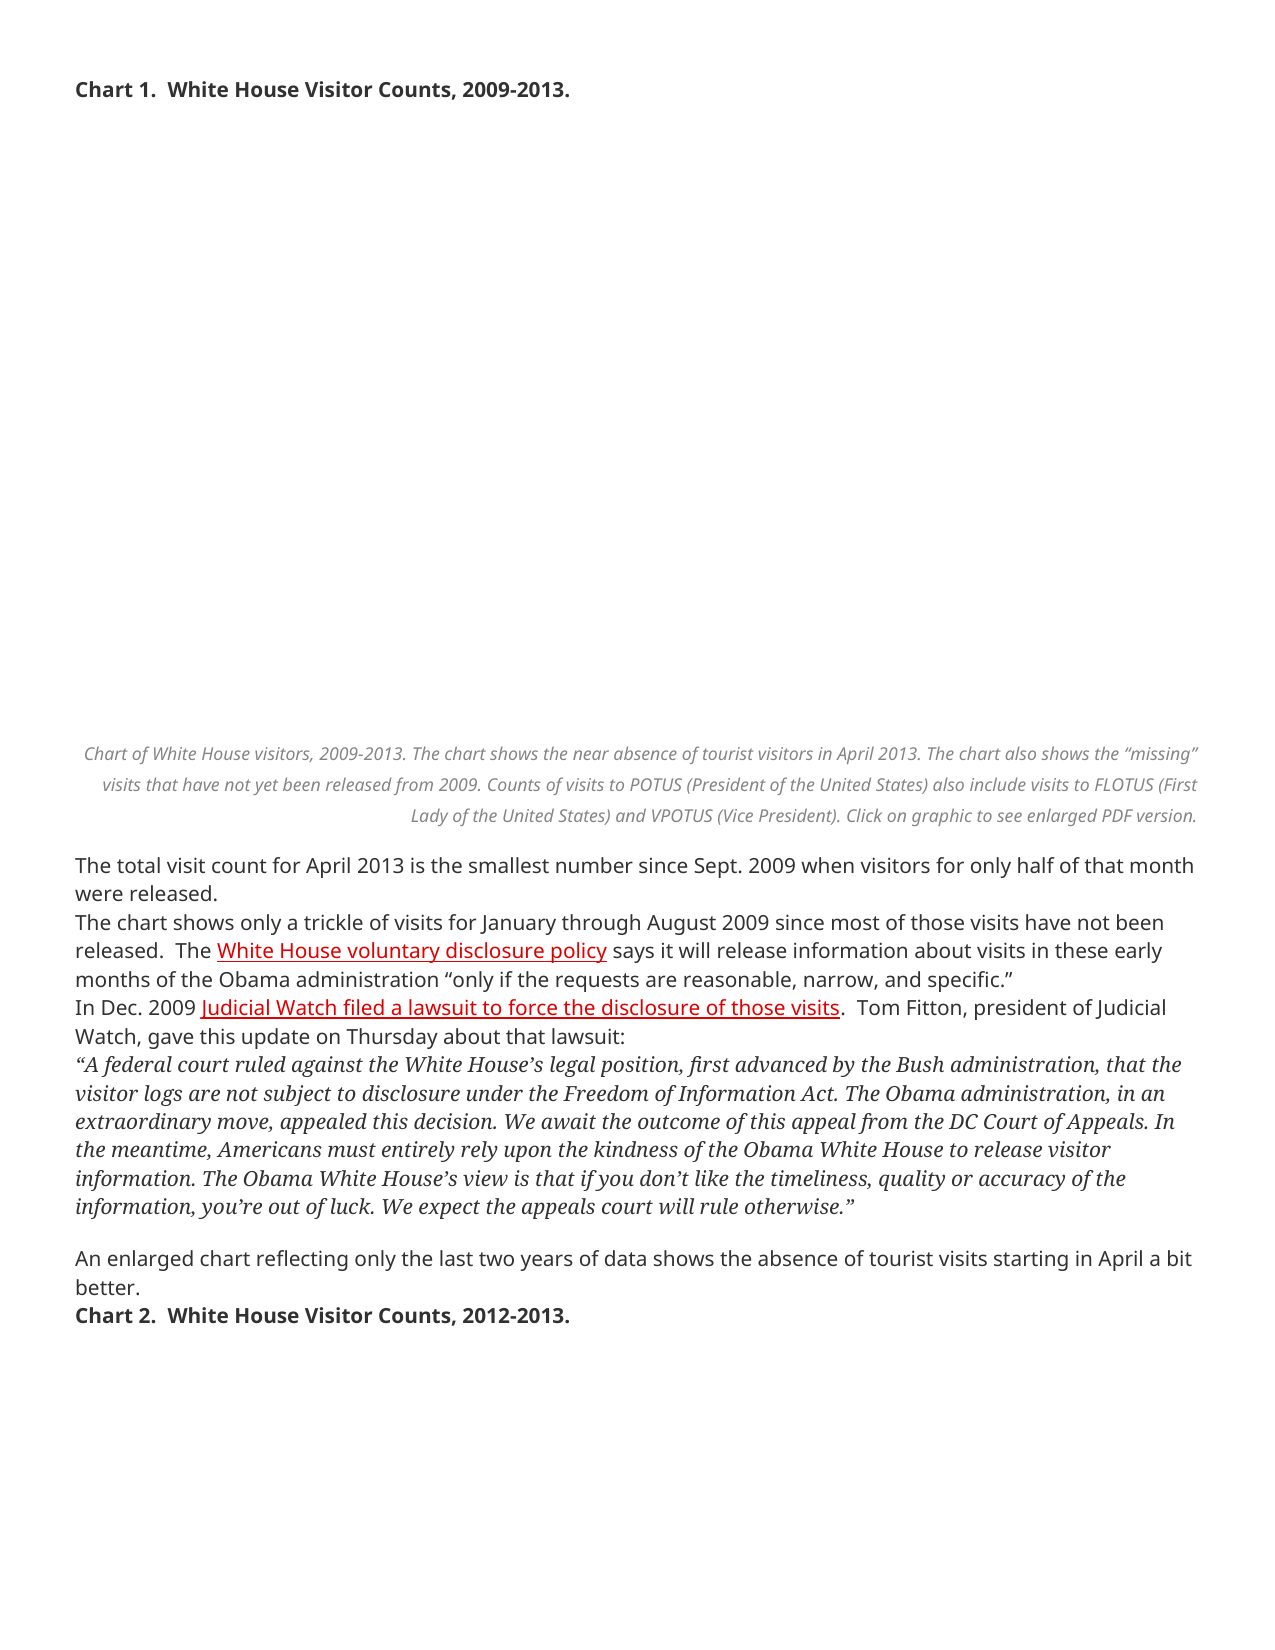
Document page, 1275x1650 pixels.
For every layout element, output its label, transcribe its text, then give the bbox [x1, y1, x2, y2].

text In Dec. 2009 Judicial Watch filed a lawsuit to force the disclosure of those visits. Tom Fitton, president of Judicial Watch, gave this update on Thursday about that lawsuit: [75, 993, 1200, 1050]
text Chart 2. White House Visitor Counts, 2012-2013. [75, 1301, 1200, 1329]
text The total visit count for April 2013 is the smallest number since Sept. 2009 when visitors for only half of that month were released. [75, 851, 1200, 908]
text Chart of White House visitors, 2009-2013. The chart shows the near absence of tourist visitors in April 2013. The chart also shows the “missing” visits that have not yet been released from 2009. Counts of visits to POTUS (President of the United States) also include visits to FLOTUS (First Lady of the United States) and VPOTUS (Vice President). Click on graphic to see enlarged PDF version. [75, 734, 1200, 828]
text An enlarged chart reflecting only the last two years of data shows the absence of tourist visits starting in April a bit better. [75, 1244, 1200, 1301]
text “A federal court ruled against the White House’s legal position, first advanced by the Bush administration, that the visitor logs are not subject to disclosure under the Freedom of Information Act. The Obama administration, in an extraordinary move, appealed this decision. We await the outcome of this appeal from the DC Court of Appeals. In the meantime, Americans must entirely rely upon the kindness of the Obama White House to release visitor information. The Obama White House’s view is that if you don’t like the timeliness, quality or accuracy of the information, you’re out of luck. We expect the appeals court will rule otherwise.” [75, 1050, 1200, 1221]
text The chart shows only a trickle of visits for January through August 2009 since most of those visits have not been released. The White House voluntary disclosure policy says it will release information about visits in these early months of the Obama administration “only if the requests are reasonable, narrow, and specific.” [75, 908, 1200, 993]
text Chart 1. White House Visitor Counts, 2009-2013. [75, 75, 1200, 103]
